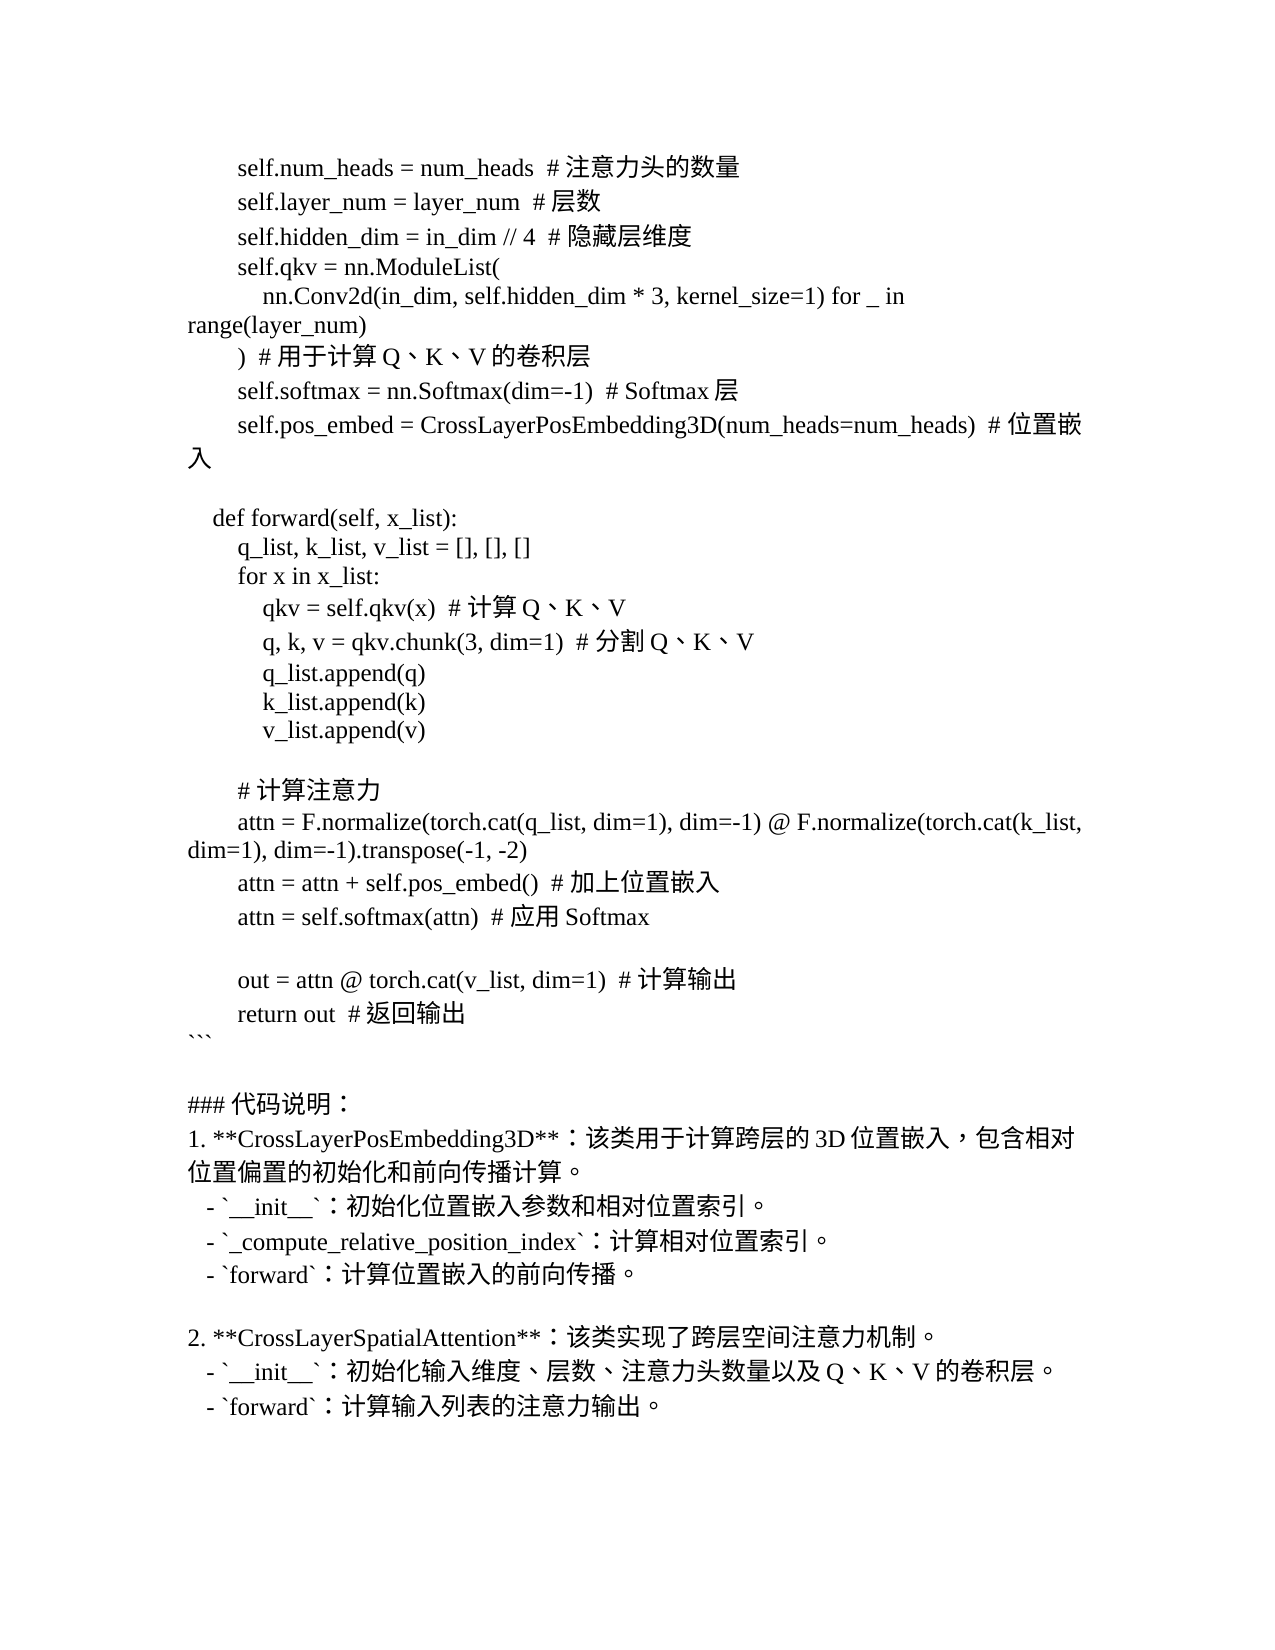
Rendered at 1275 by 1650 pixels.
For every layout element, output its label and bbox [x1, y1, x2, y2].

text [187, 150, 1087, 1451]
